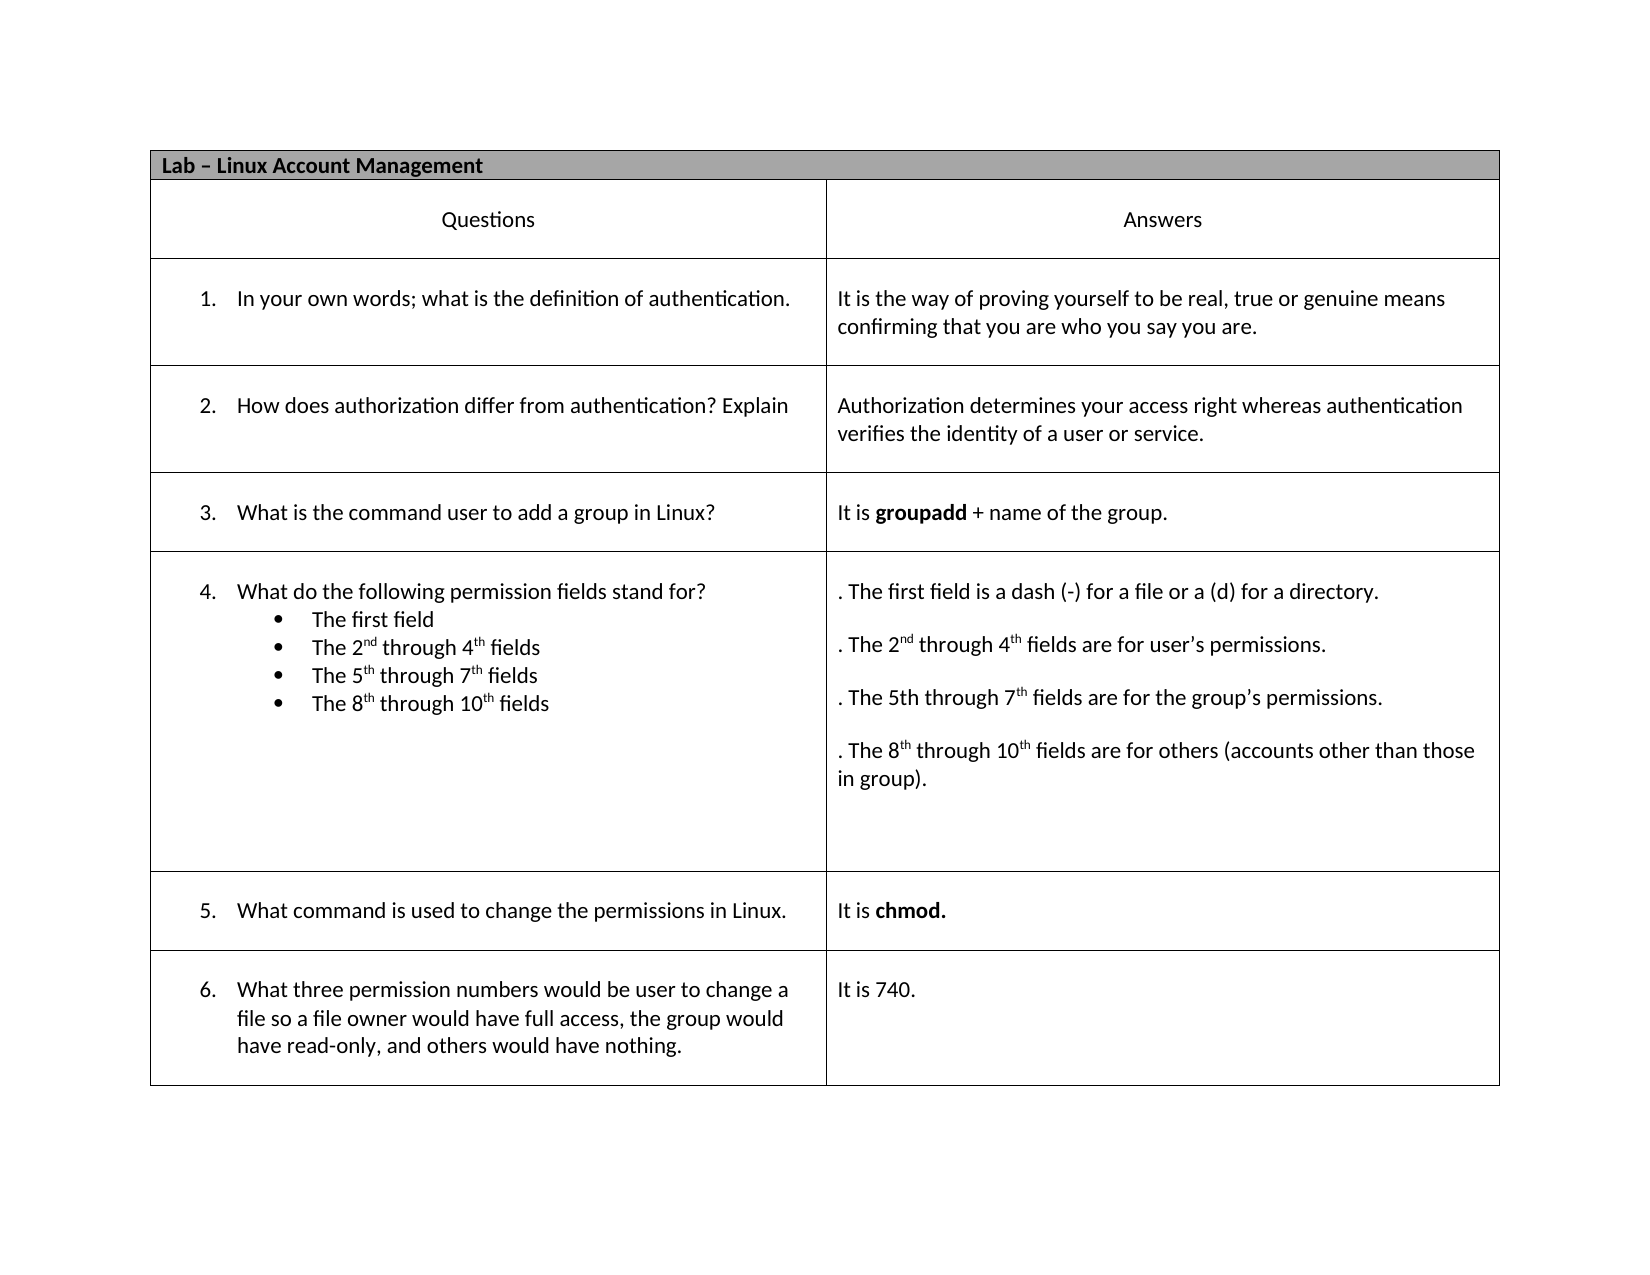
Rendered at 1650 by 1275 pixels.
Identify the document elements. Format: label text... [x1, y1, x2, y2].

table_cell In your own words; what is the definition of authentication. [151, 259, 826, 365]
table_header Lab – Linux Account Management [151, 151, 1499, 179]
table_cell It is the way of proving yourself to be real, true or genuine means confirming that you are who you say you are. [827, 259, 1499, 365]
table_cell How does authorization differ from authentication? Explain [151, 366, 826, 472]
table_cell What is the command user to add a group in Linux? [151, 473, 826, 551]
table_cell Questions [151, 180, 826, 258]
table_cell What three permission numbers would be user to change a file so a file owner would have full access, the group would have read-only, and others would have nothing. [151, 951, 826, 1085]
table_cell What do the following permission fields stand for? The first field The 2nd through 4th fields The 5th through 7th fields The 8th through 10th fields [151, 552, 826, 871]
table_cell What command is used to change the permissions in Linux. [151, 872, 826, 949]
table_cell Answers [827, 180, 1499, 258]
table_cell . The first field is a dash (-) for a file or a (d) for a directory. . The 2nd through 4th fields are for user’s permissions. . The 5th through 7th fields are for the group’s permissions. . The 8th through 10th fields are for others (accounts other than those in group). [827, 552, 1499, 871]
table_cell It is chmod. [827, 872, 1499, 949]
table_cell Authorization determines your access right whereas authentication verifies the identity of a user or service. [827, 366, 1499, 472]
table_cell It is groupadd + name of the group. [827, 473, 1499, 551]
table_cell It is 740. [827, 951, 1499, 1085]
